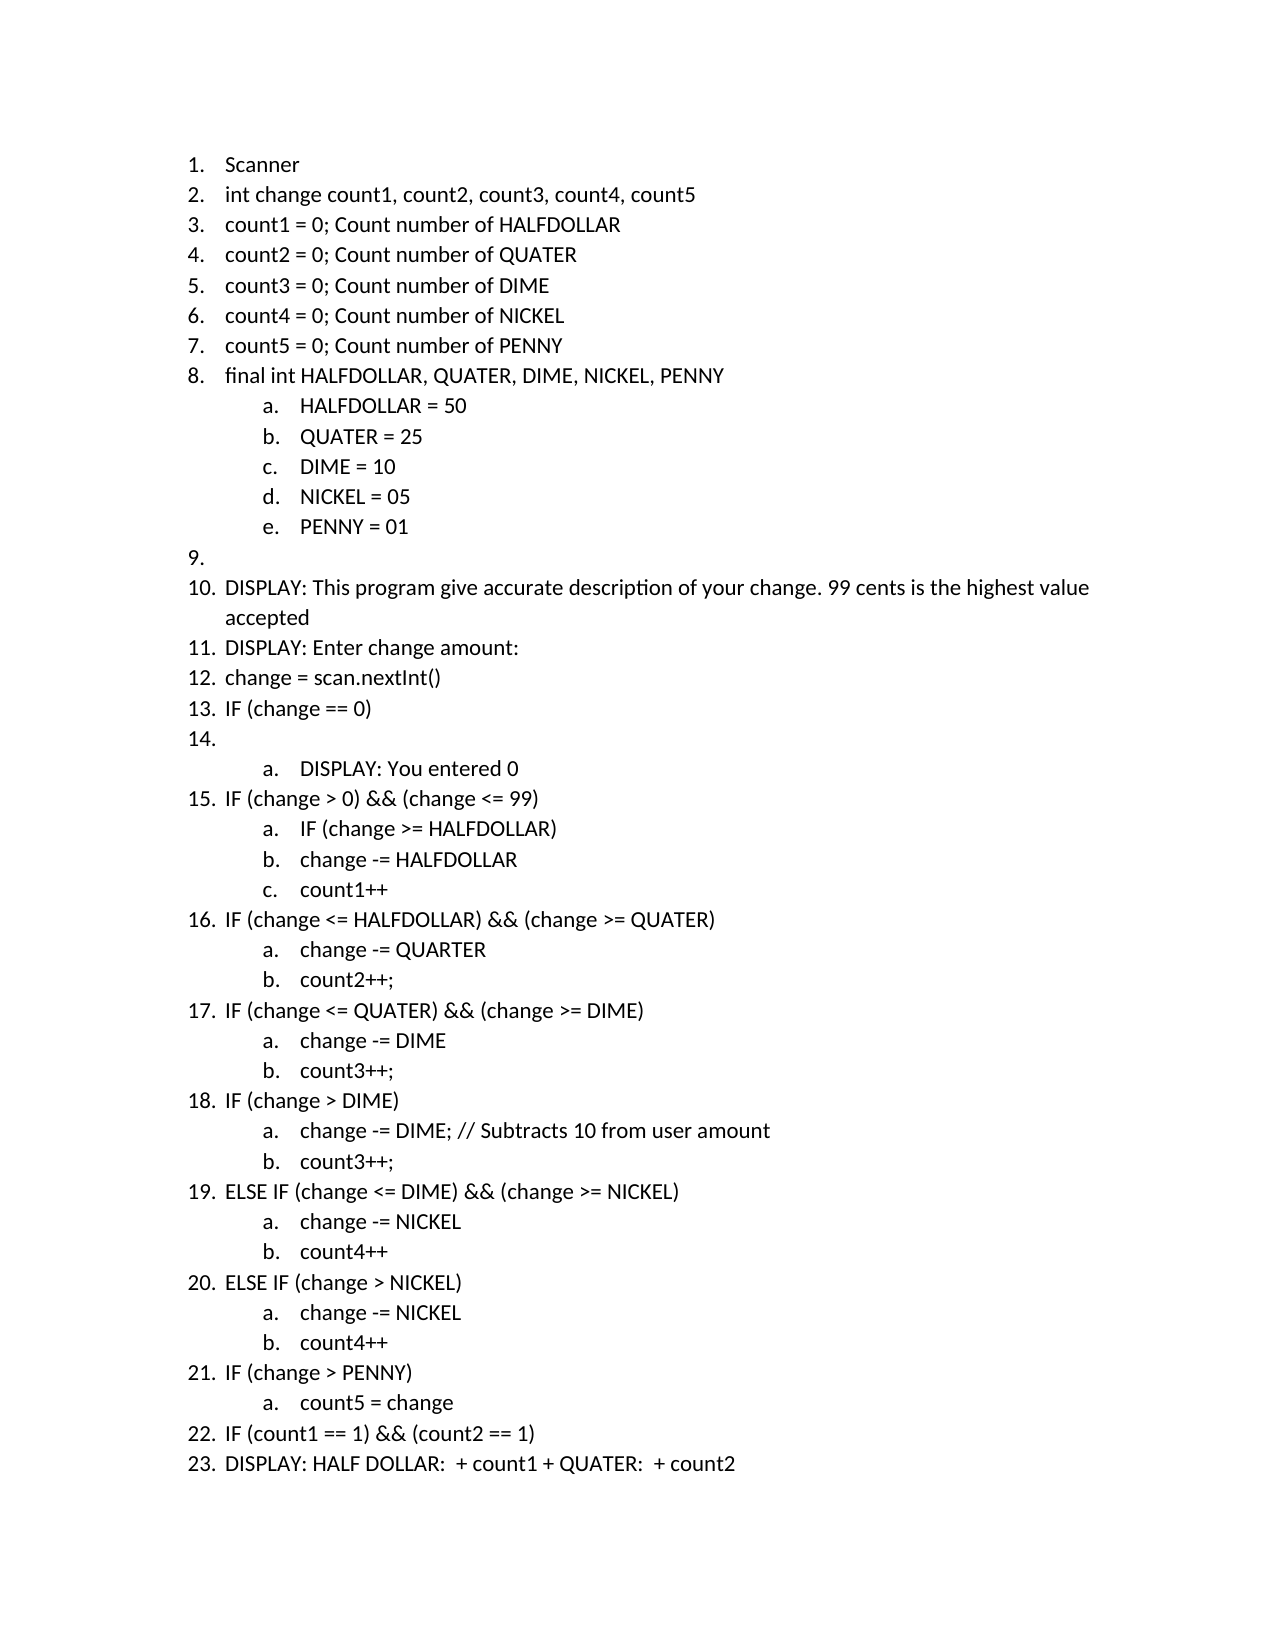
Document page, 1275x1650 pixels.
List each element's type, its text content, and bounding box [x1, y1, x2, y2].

list count3++; [262, 1147, 1125, 1175]
list PENNY = 01 [262, 512, 1125, 541]
list count2 = 0; Count number of QUATER [187, 241, 1125, 269]
list DISPLAY: This program give accurate description of your change. 99 cents is the highest value accepted [187, 573, 1125, 631]
list IF (change <= HALFDOLLAR) && (change >= QUATER) [187, 905, 1125, 933]
list count1 = 0; Count number of HALFDOLLAR [187, 210, 1125, 238]
list Scanner [187, 150, 1125, 178]
list DISPLAY: Enter change amount: [187, 633, 1125, 661]
list change -= DIME; // Subtracts 10 from user amount [262, 1117, 1125, 1145]
list count2++; [262, 966, 1125, 994]
list ELSE IF (change <= DIME) && (change >= NICKEL) [187, 1177, 1125, 1205]
list count1++ [262, 875, 1125, 903]
list QUATER = 25 [262, 422, 1125, 450]
list IF (change > DIME) [187, 1086, 1125, 1114]
list change = scan.nextInt() [187, 663, 1125, 692]
list count4++ [262, 1328, 1125, 1356]
list IF (change >= HALFDOLLAR) [262, 814, 1125, 843]
list DISPLAY: HALF DOLLAR: + count1 + QUATER: + count2 [187, 1449, 1125, 1477]
list change -= HALFDOLLAR [262, 845, 1125, 873]
list count4++ [262, 1237, 1125, 1266]
list HALFDOLLAR = 50 [262, 392, 1125, 420]
list DISPLAY: You entered 0 [262, 754, 1125, 782]
list change -= NICKEL [262, 1207, 1125, 1235]
list count3++; [262, 1056, 1125, 1084]
list count4 = 0; Count number of NICKEL [187, 301, 1125, 329]
list int change count1, count2, count3, count4, count5 [187, 180, 1125, 208]
list DIME = 10 [262, 452, 1125, 480]
list change -= DIME [262, 1026, 1125, 1054]
list count3 = 0; Count number of DIME [187, 271, 1125, 299]
list IF (change > 0) && (change <= 99) [187, 784, 1125, 812]
list final int HALFDOLLAR, QUATER, DIME, NICKEL, PENNY [187, 361, 1125, 389]
list change -= QUARTER [262, 935, 1125, 963]
list IF (change > PENNY) [187, 1358, 1125, 1386]
list count5 = change [262, 1388, 1125, 1417]
list NICKEL = 05 [262, 482, 1125, 510]
list count5 = 0; Count number of PENNY [187, 331, 1125, 359]
list IF (count1 == 1) && (count2 == 1) [187, 1419, 1125, 1447]
list change -= NICKEL [262, 1298, 1125, 1326]
list ELSE IF (change > NICKEL) [187, 1268, 1125, 1296]
list IF (change == 0) [187, 694, 1125, 722]
list IF (change <= QUATER) && (change >= DIME) [187, 996, 1125, 1024]
